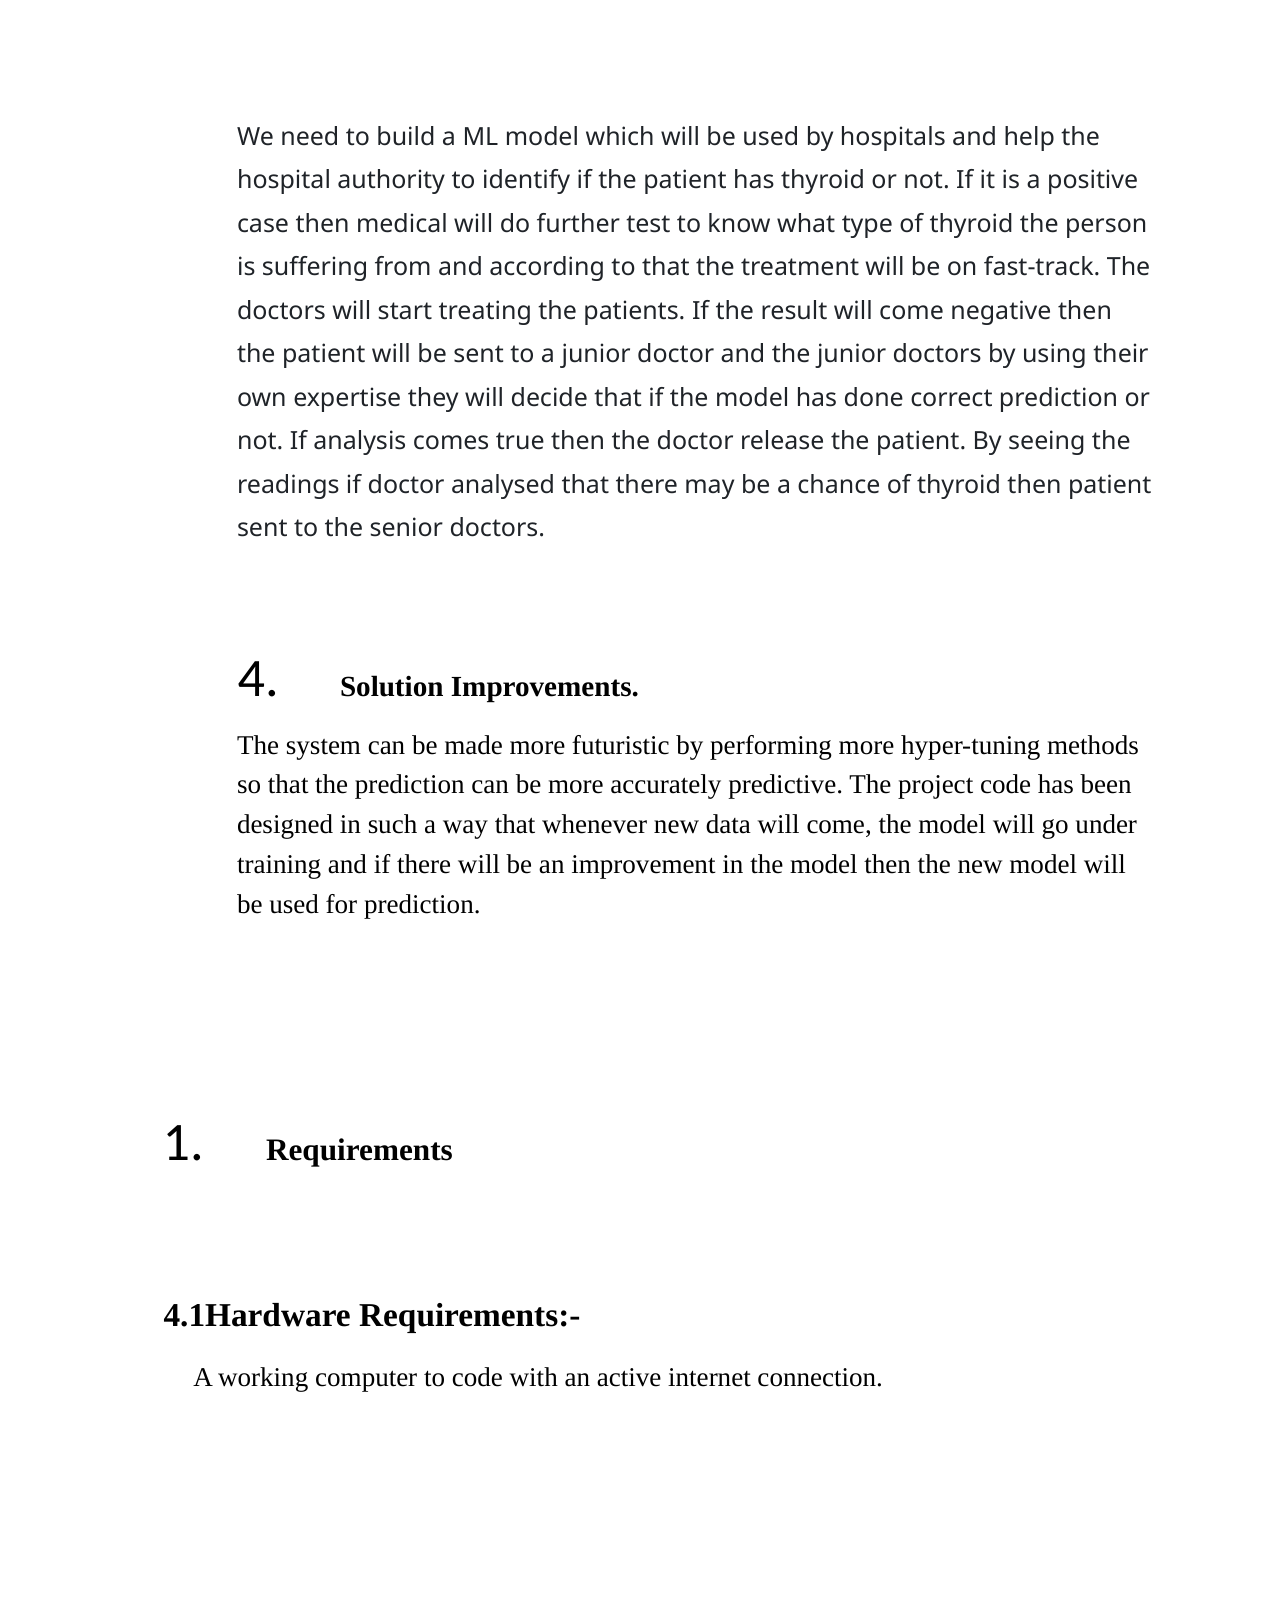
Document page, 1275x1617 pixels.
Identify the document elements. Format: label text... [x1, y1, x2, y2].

list Solution Improvements. [237, 644, 1157, 710]
text A working computer to code with an active internet connection. [118, 1361, 1157, 1392]
list Requirements [162, 1107, 1157, 1173]
text We need to build a ML model which will be used by hospitals and help the hospital authority to identify if the patient has thyroid or not. If it is a positive case then medical will do further test to know what type of thyroid the person is suffering from and according to that the treatment will be on fast-track. The doctors will start treating the patients. If the result will come negative then the patient will be sent to a junior doctor and the junior doctors by using their own expertise they will decide that if the model has done correct prediction or not. If analysis comes true then the doctor release the patient. By seeing the readings if doctor analysed that there may be a chance of thyroid then patient sent to the senior doctors. [237, 118, 1157, 544]
text 4.1Hardware Requirements:- [118, 1296, 1157, 1334]
text The system can be made more futuristic by performing more hyper-tuning methods so that the prediction can be more accurately predictive. The project code has been designed in such a way that whenever new data will come, the model will go under training and if there will be an improvement in the model then the new model will be used for prediction. [237, 729, 1157, 919]
